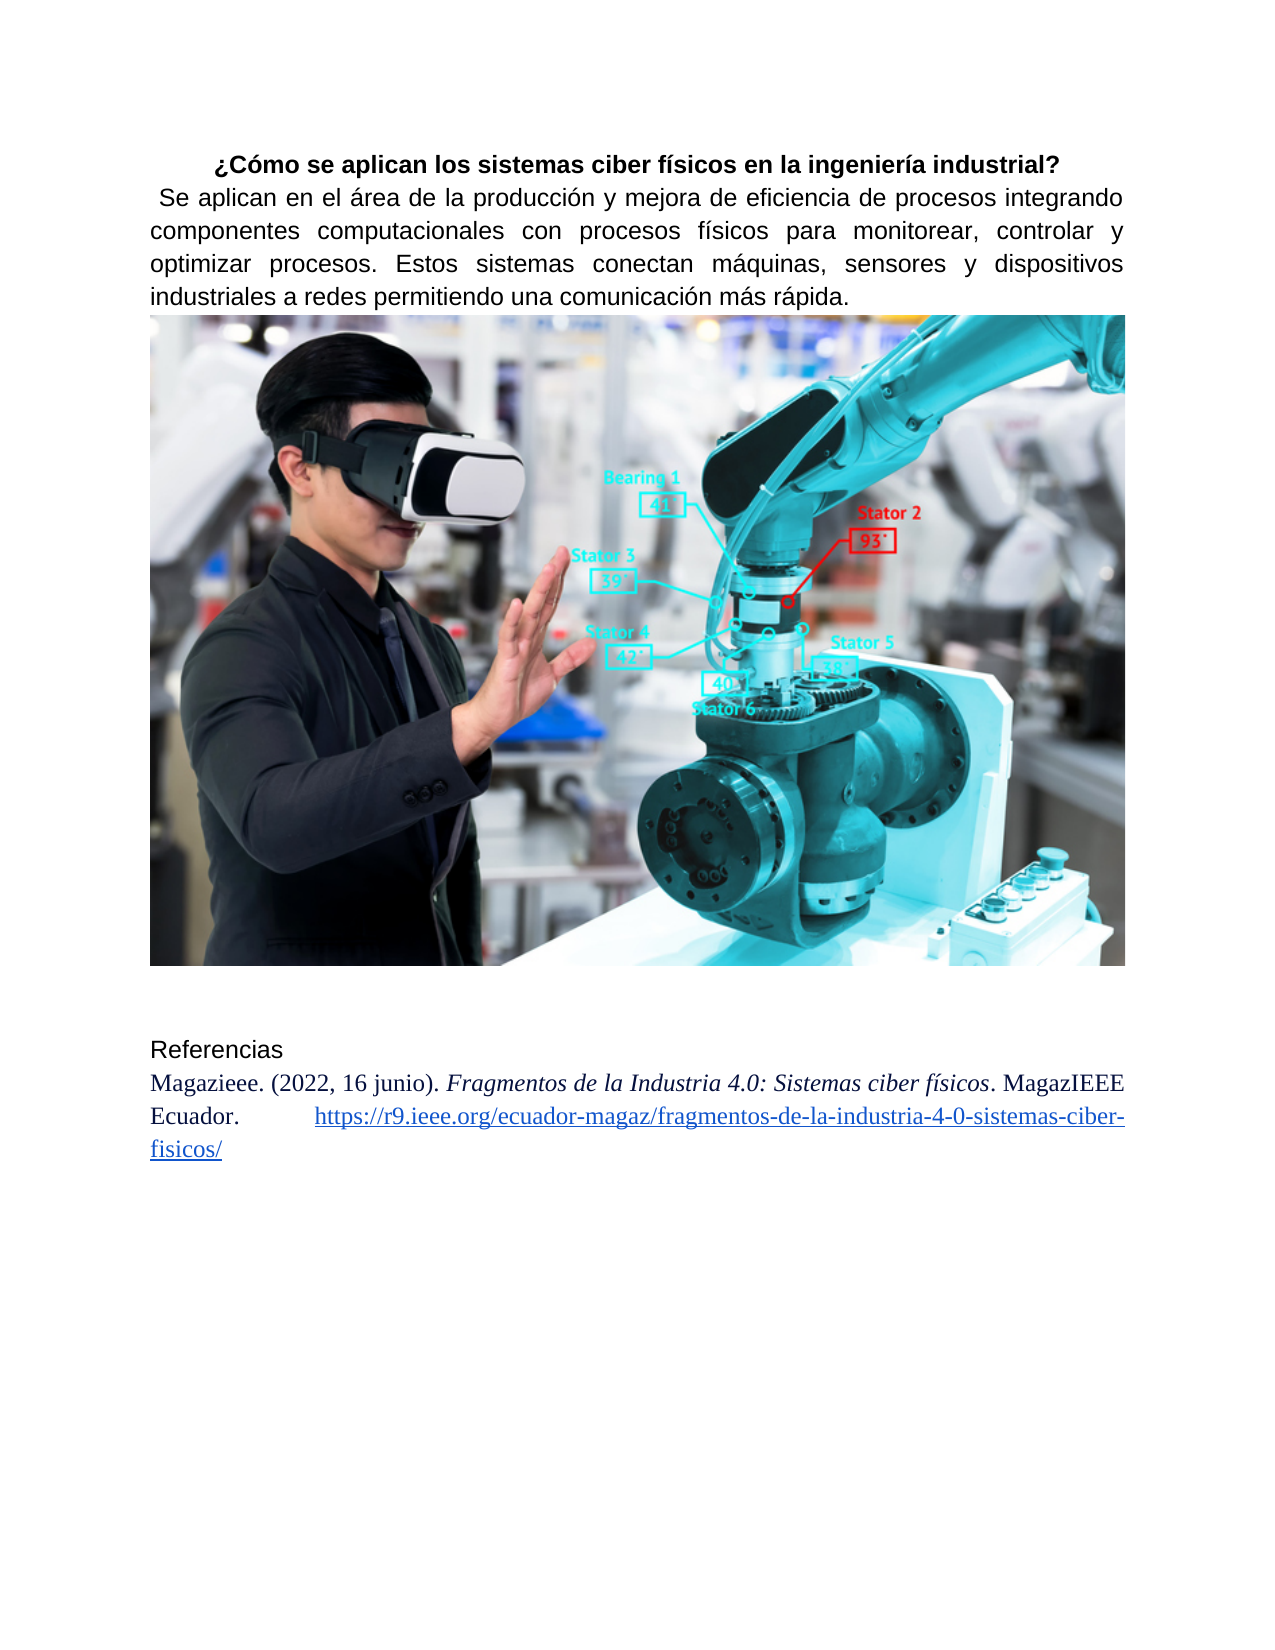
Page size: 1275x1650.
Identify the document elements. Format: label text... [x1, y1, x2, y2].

picture [150, 315, 1125, 966]
text ¿Cómo se aplican los sistemas ciber físicos en la ingeniería industrial? [150, 150, 1125, 179]
text Se aplican en el área de la producción y mejora de eficiencia de procesos integrando componentes computacionales con procesos físicos para monitorear, controlar y optimizar procesos. Estos sistemas conectan máquinas, sensores y dispositivos industriales a redes permitiendo una comunicación más rápida. [150, 183, 1125, 311]
text Magazieee. (2022, 16 junio). Fragmentos de la Industria 4.0: Sistemas ciber físicos. MagazIEEE Ecuador. https://r9.ieee.org/ecuador-magaz/fragmentos-de-la-industria-4-0-sistemas-ciber-fisicos/ [150, 1068, 1125, 1163]
text Referencias [150, 1035, 1125, 1064]
